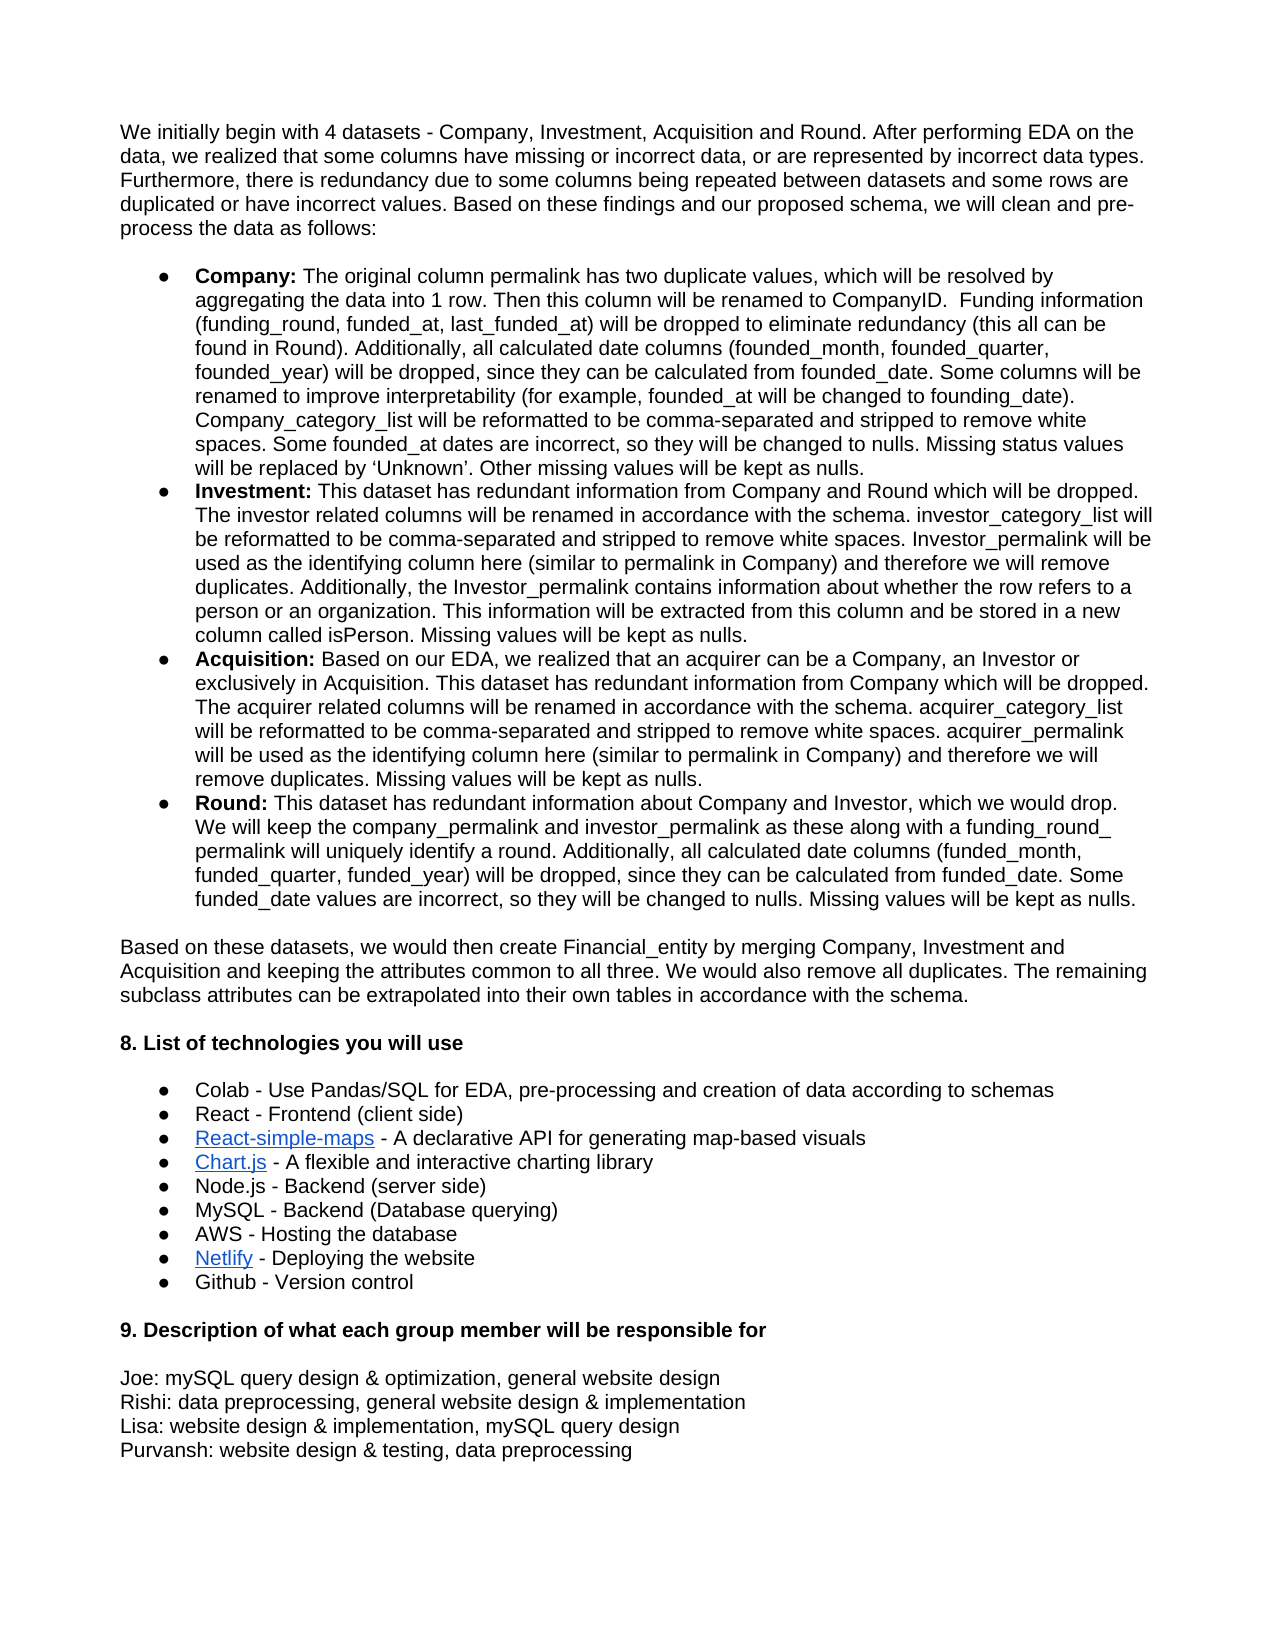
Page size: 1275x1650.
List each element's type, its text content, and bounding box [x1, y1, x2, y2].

text Based on these datasets, we would then create Financial_entity by merging Company, Investment and Acquisition and keeping the attributes common to all three. We would also remove all duplicates. The remaining subclass attributes can be extrapolated into their own tables in accordance with the schema. [120, 934, 1155, 1006]
list Github - Version control [157, 1270, 1155, 1294]
text 9. Description of what each group member will be responsible for [120, 1318, 1155, 1342]
list React-simple-maps - A declarative API for generating map-based visuals [157, 1126, 1155, 1150]
list MySQL - Backend (Database querying) [157, 1198, 1155, 1222]
text Purvansh: website design & testing, data preprocessing [120, 1438, 1155, 1462]
text Lisa: website design & implementation, mySQL query design [120, 1414, 1155, 1438]
list AWS - Hosting the database [157, 1222, 1155, 1246]
text Joe: mySQL query design & optimization, general website design [120, 1366, 1155, 1390]
text Rishi: data preprocessing, general website design & implementation [120, 1390, 1155, 1414]
list React - Frontend (client side) [157, 1102, 1155, 1126]
list Node.js - Backend (server side) [157, 1174, 1155, 1198]
text 8. List of technologies you will use [120, 1030, 1155, 1054]
list Round: This dataset has redundant information about Company and Investor, which we would drop. We will keep the company_permalink and investor_permalink as these along with a funding_round_ permalink will uniquely identify a round. Additionally, all calculated date columns (funded_month, funded_quarter, funded_year) will be dropped, since they can be calculated from funded_date. Some funded_date values are incorrect, so they will be changed to nulls. Missing values will be kept as nulls. [157, 791, 1155, 911]
list Chart.js - A flexible and interactive charting library [157, 1150, 1155, 1174]
list Investment: This dataset has redundant information from Company and Round which will be dropped. The investor related columns will be renamed in accordance with the schema. investor_category_list will be reformatted to be comma-separated and stripped to remove white spaces. Investor_permalink will be used as the identifying column here (similar to permalink in Company) and therefore we will remove duplicates. Additionally, the Investor_permalink contains information about whether the row refers to a person or an organization. This information will be extracted from this column and be stored in a new column called isPerson. Missing values will be kept as nulls. [157, 479, 1155, 647]
list Acquisition: Based on our EDA, we realized that an acquirer can be a Company, an Investor or exclusively in Acquisition. This dataset has redundant information from Company which will be dropped. The acquirer related columns will be renamed in accordance with the schema. acquirer_category_list will be reformatted to be comma-separated and stripped to remove white spaces. acquirer_permalink will be used as the identifying column here (similar to permalink in Company) and therefore we will remove duplicates. Missing values will be kept as nulls. [157, 647, 1155, 791]
text We initially begin with 4 datasets - Company, Investment, Acquisition and Round. After performing EDA on the data, we realized that some columns have missing or incorrect data, or are represented by incorrect data types. Furthermore, there is redundancy due to some columns being repeated between datasets and some rows are duplicated or have incorrect values. Based on these findings and our proposed schema, we will clean and pre-process the data as follows: [120, 120, 1155, 240]
list Company: The original column permalink has two duplicate values, which will be resolved by aggregating the data into 1 row. Then this column will be renamed to CompanyID. Funding information (funding_round, funded_at, last_funded_at) will be dropped to eliminate redundancy (this all can be found in Round). Additionally, all calculated date columns (founded_month, founded_quarter, founded_year) will be dropped, since they can be calculated from founded_date. Some columns will be renamed to improve interpretability (for example, founded_at will be changed to founding_date). Company_category_list will be reformatted to be comma-separated and stripped to remove white spaces. Some founded_at dates are incorrect, so they will be changed to nulls. Missing status values will be replaced by ‘Unknown’. Other missing values will be kept as nulls. [157, 264, 1155, 479]
list Netlify - Deploying the website [157, 1246, 1155, 1270]
list Colab - Use Pandas/SQL for EDA, pre-processing and creation of data according to schemas [157, 1078, 1155, 1102]
